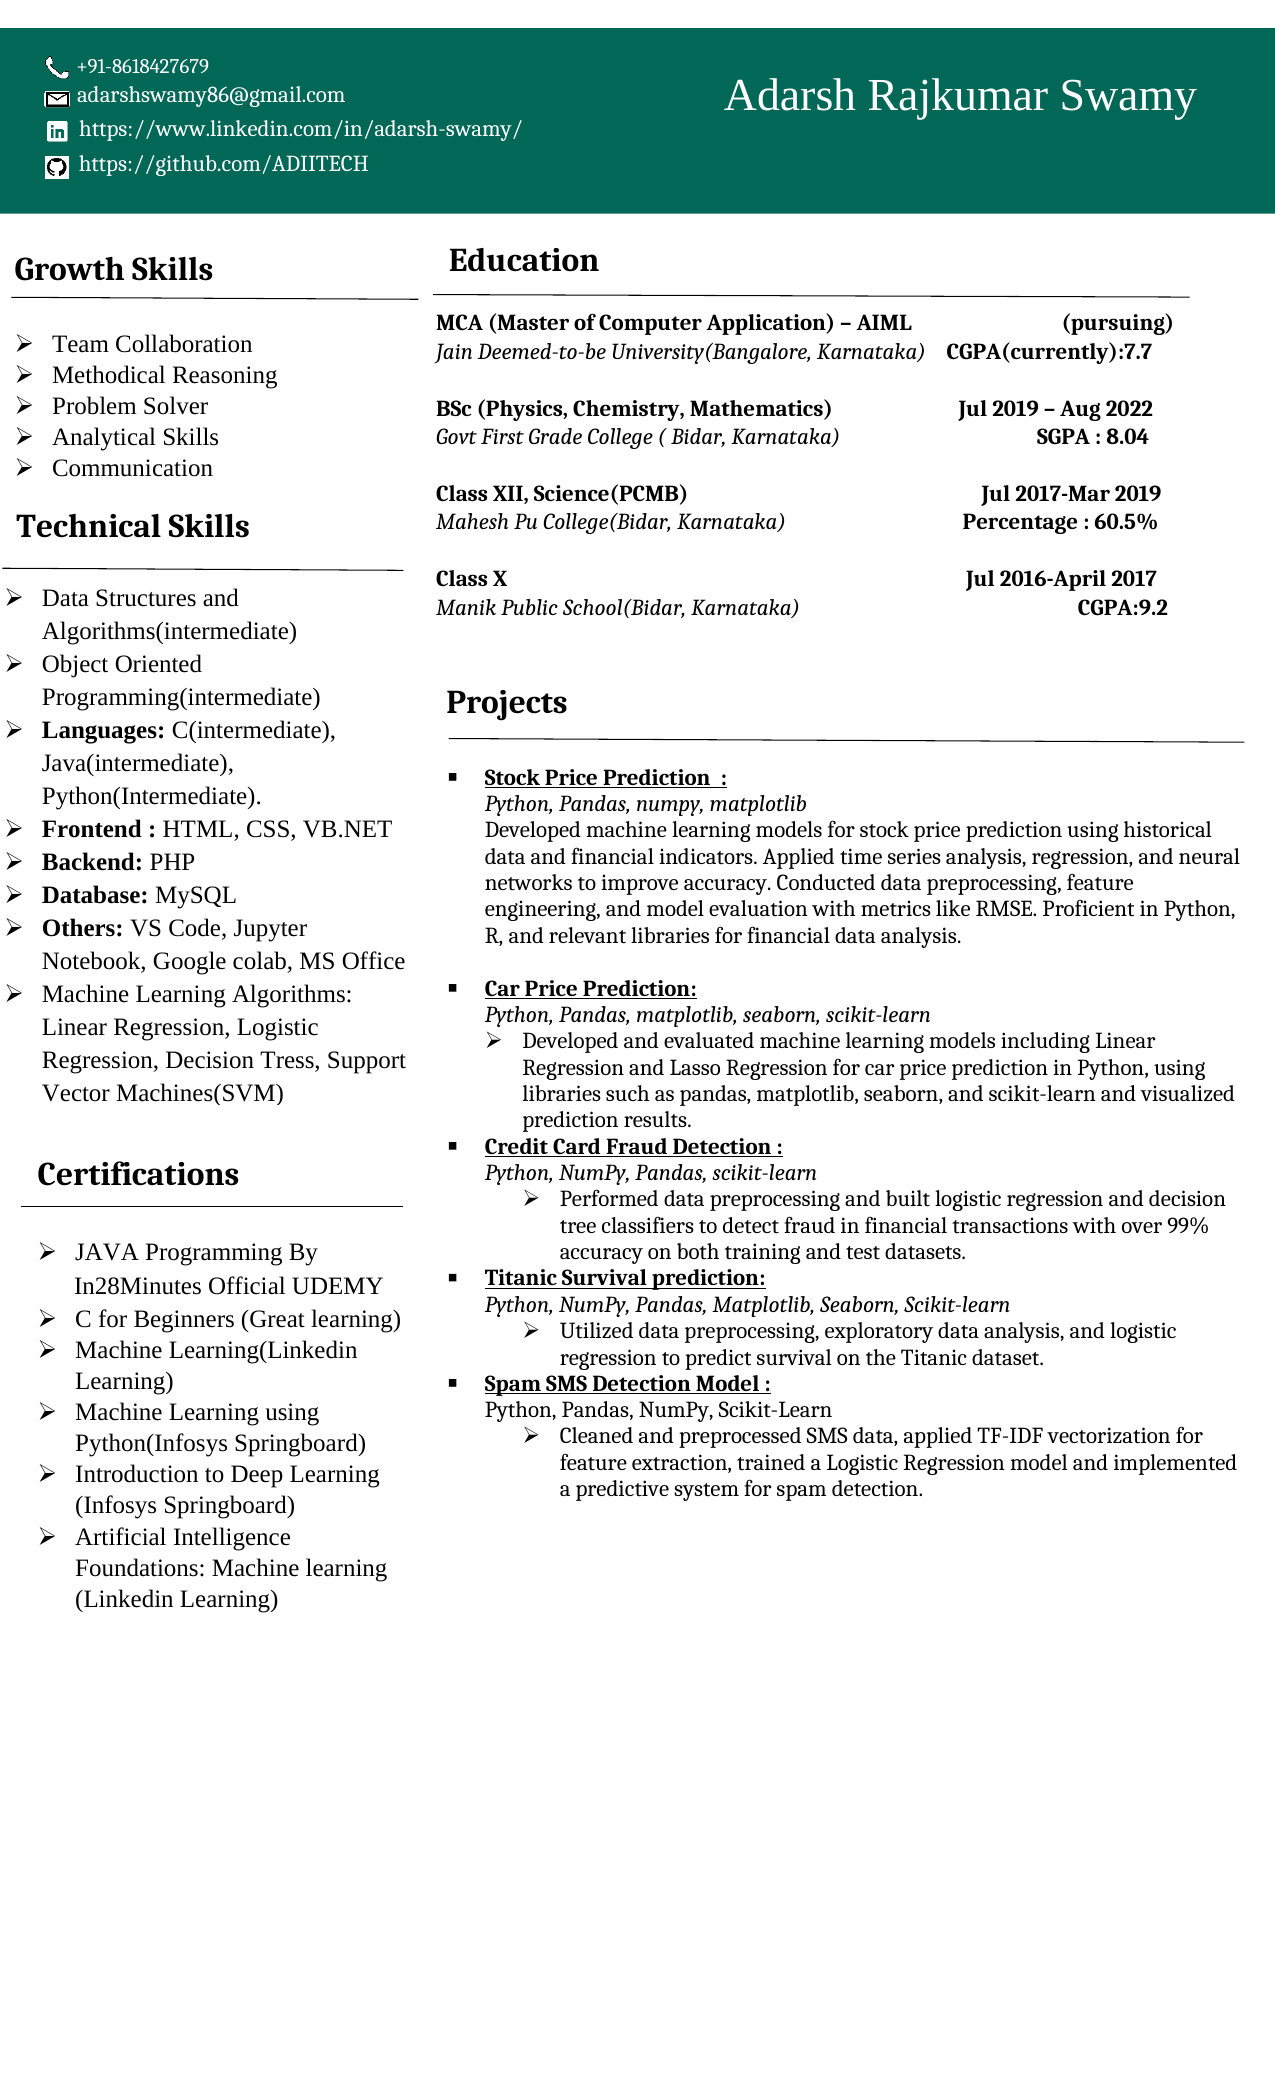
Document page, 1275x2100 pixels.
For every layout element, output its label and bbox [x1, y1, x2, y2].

picture [44, 86, 70, 112]
picture [45, 156, 69, 179]
picture [45, 56, 69, 79]
